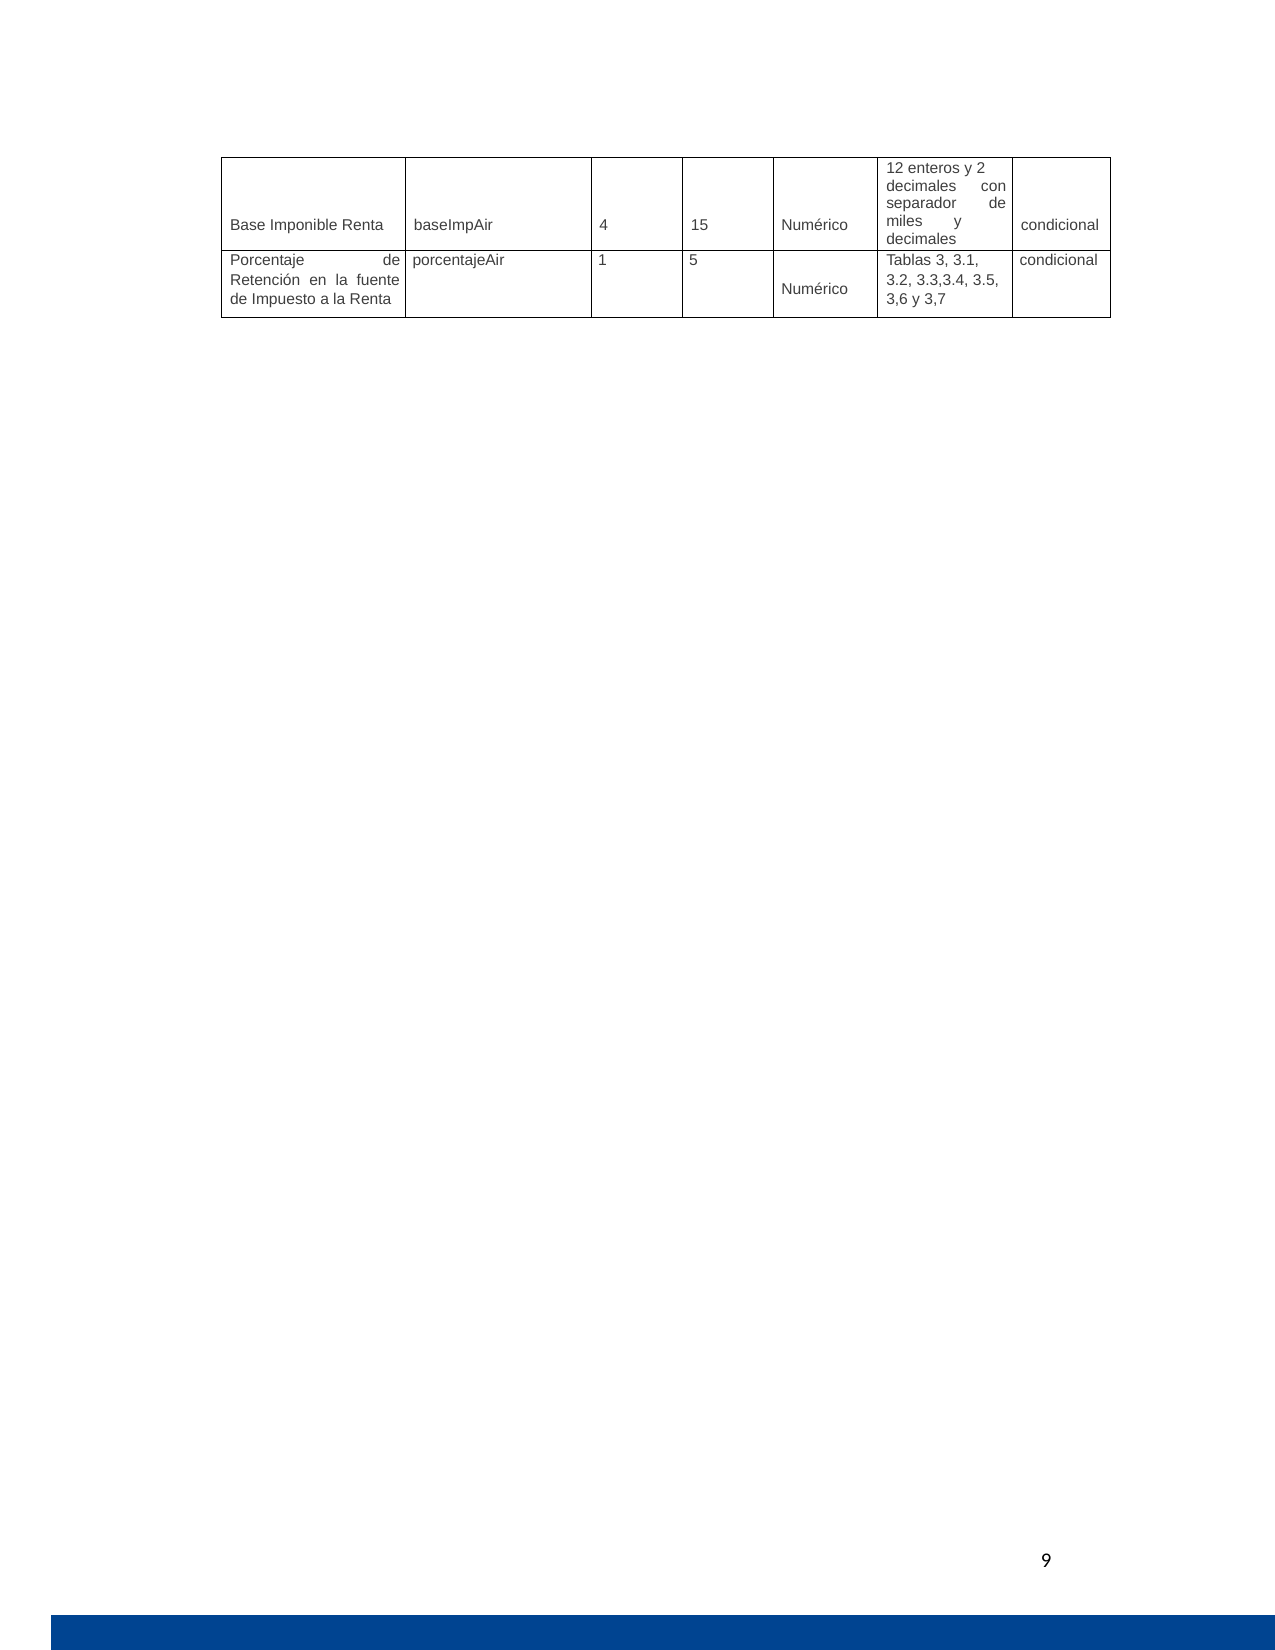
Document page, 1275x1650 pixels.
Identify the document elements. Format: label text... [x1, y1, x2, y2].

table_cell 5 [683, 251, 773, 317]
table_cell 15 [683, 158, 773, 249]
table_cell Numérico [774, 251, 877, 317]
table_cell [878, 251, 1012, 317]
table_cell condicional [1013, 158, 1110, 249]
table_cell Porcentaje de Retención en la fuente de Impuesto a la Renta [222, 251, 405, 317]
table_cell 4 [592, 158, 682, 249]
table_cell condicional [1013, 251, 1110, 317]
table_cell Base Imponible Renta [222, 158, 405, 249]
table_cell Numérico [774, 158, 877, 249]
table_cell 1 [592, 251, 682, 317]
table_cell 12 enteros y 2 decimales con separador de miles y decimales [878, 158, 1012, 249]
table_cell porcentajeAir [406, 251, 591, 317]
table_cell baseImpAir [406, 158, 591, 249]
